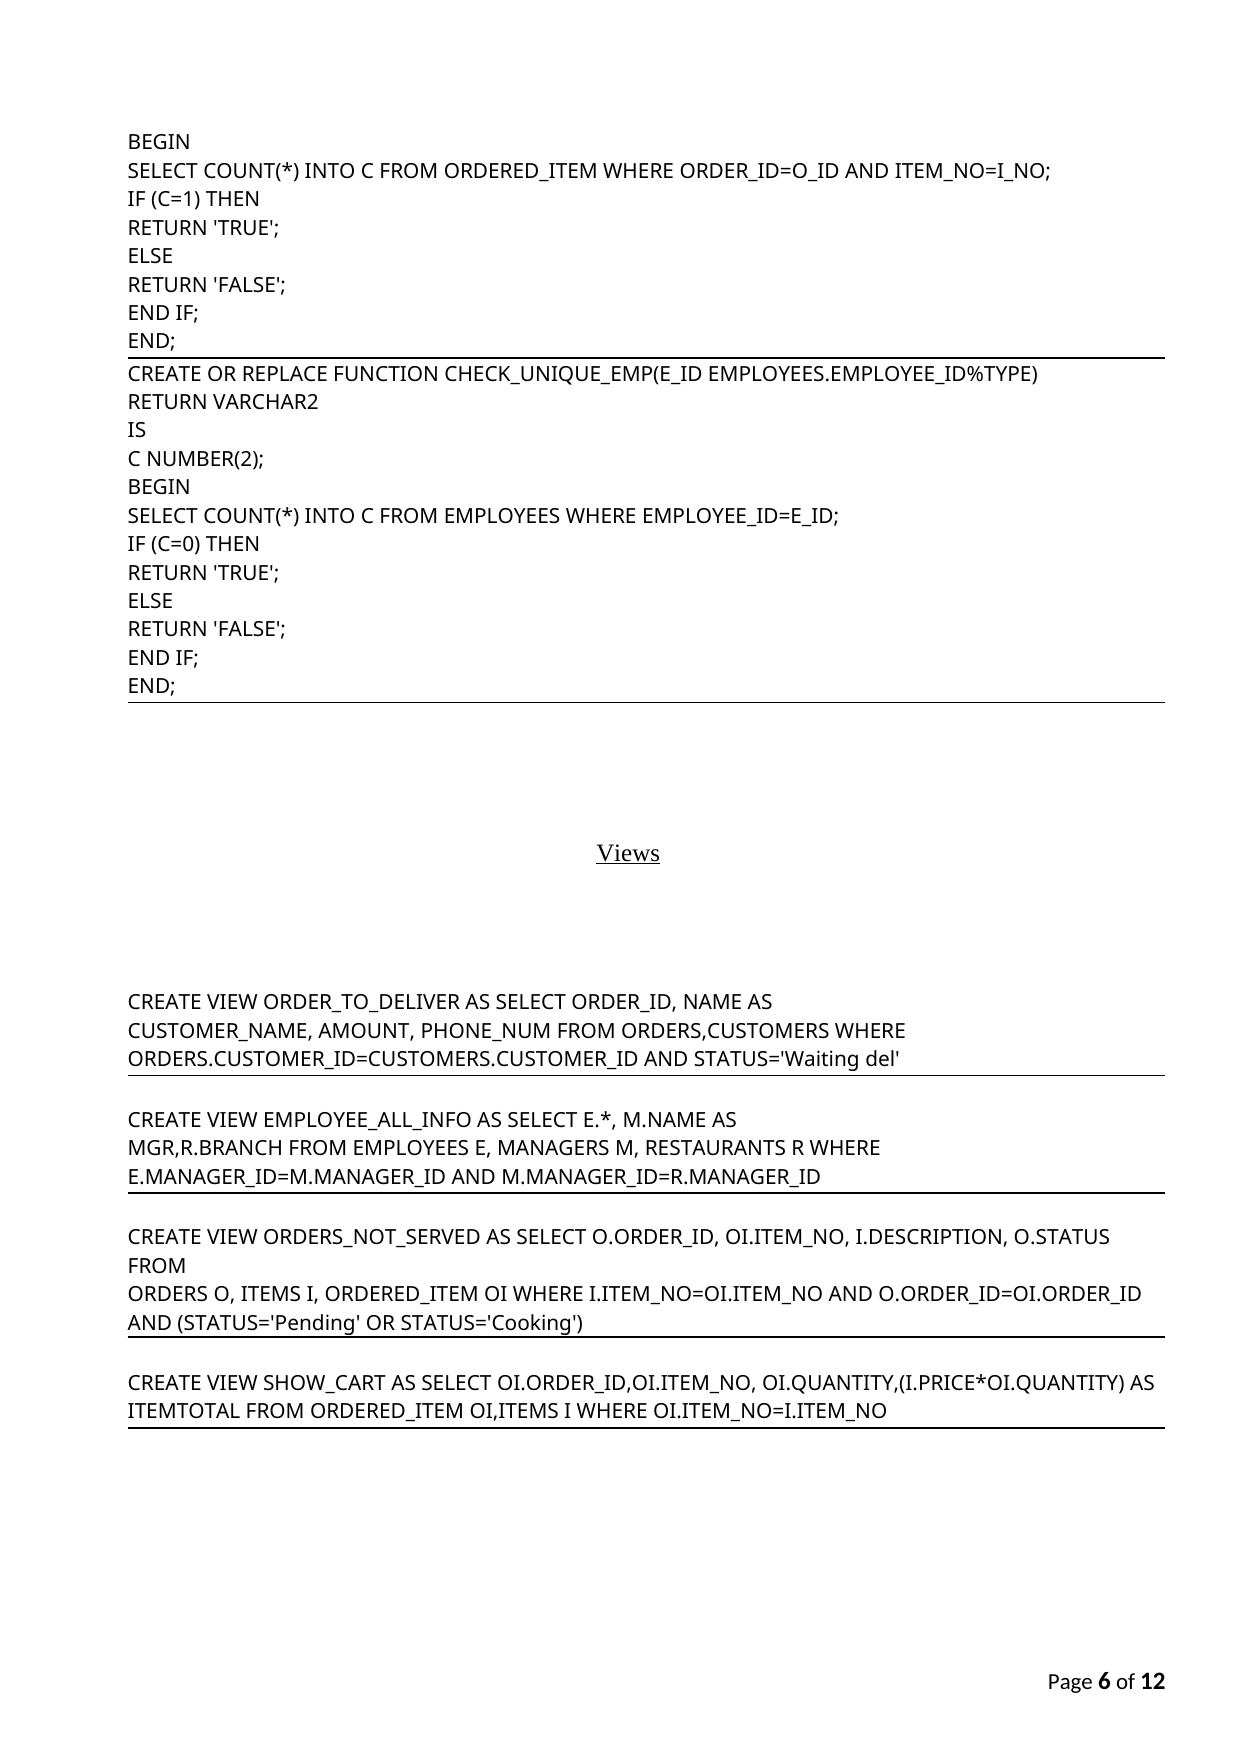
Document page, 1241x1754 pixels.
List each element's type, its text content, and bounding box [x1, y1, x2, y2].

text CREATE VIEW SHOW_CART AS SELECT OI.ORDER_ID,OI.ITEM_NO, OI.QUANTITY,(I.PRICE*OI.QUANTITY) AS ITEMTOTAL FROM ORDERED_ITEM OI,ITEMS I WHERE OI.ITEM_NO=I.ITEM_NO [127, 1364, 1165, 1429]
text RETURN 'TRUE'; [127, 213, 1165, 241]
text ORDERS O, ITEMS I, ORDERED_ITEM OI WHERE I.ITEM_NO=OI.ITEM_NO AND O.ORDER_ID=OI.ORDER_ID AND (STATUS='Pending' OR STATUS='Cooking') [127, 1279, 1165, 1336]
text RETURN 'FALSE'; [127, 270, 1165, 298]
text END IF; [127, 298, 1165, 327]
text END IF; [127, 643, 1165, 671]
text BEGIN [127, 127, 1165, 156]
text CUSTOMER_NAME, AMOUNT, PHONE_NUM FROM ORDERS,CUSTOMERS WHERE ORDERS.CUSTOMER_ID=CUSTOMERS.CUSTOMER_ID AND STATUS='Waiting del' [127, 1016, 1165, 1076]
text RETURN VARCHAR2 [127, 387, 1165, 416]
text CREATE VIEW ORDER_TO_DELIVER AS SELECT ORDER_ID, NAME AS [127, 987, 1165, 1016]
text END; [127, 671, 1165, 703]
text ELSE [127, 241, 1165, 270]
text SELECT COUNT(*) INTO C FROM EMPLOYEES WHERE EMPLOYEE_ID=E_ID; [127, 501, 1165, 529]
text IF (C=1) THEN [127, 184, 1165, 213]
text ELSE [127, 586, 1165, 614]
text CREATE VIEW ORDERS_NOT_SERVED AS SELECT O.ORDER_ID, OI.ITEM_NO, I.DESCRIPTION, O.STATUS FROM [127, 1222, 1165, 1279]
text IS [127, 416, 1165, 444]
text SELECT COUNT(*) INTO C FROM ORDERED_ITEM WHERE ORDER_ID=O_ID AND ITEM_NO=I_NO; [127, 156, 1165, 184]
text RETURN 'FALSE'; [127, 614, 1165, 643]
text BEGIN [127, 472, 1165, 501]
text CREATE VIEW EMPLOYEE_ALL_INFO AS SELECT E.*, M.NAME AS [127, 1105, 1165, 1133]
text RETURN 'TRUE'; [127, 558, 1165, 586]
text C NUMBER(2); [127, 444, 1165, 472]
text IF (C=0) THEN [127, 529, 1165, 558]
text END; [127, 327, 1165, 359]
text MGR,R.BRANCH FROM EMPLOYEES E, MANAGERS M, RESTAURANTS R WHERE E.MANAGER_ID=M.MANAGER_ID AND M.MANAGER_ID=R.MANAGER_ID [127, 1133, 1165, 1194]
text CREATE OR REPLACE FUNCTION CHECK_UNIQUE_EMP(E_ID EMPLOYEES.EMPLOYEE_ID%TYPE) [127, 359, 1165, 387]
